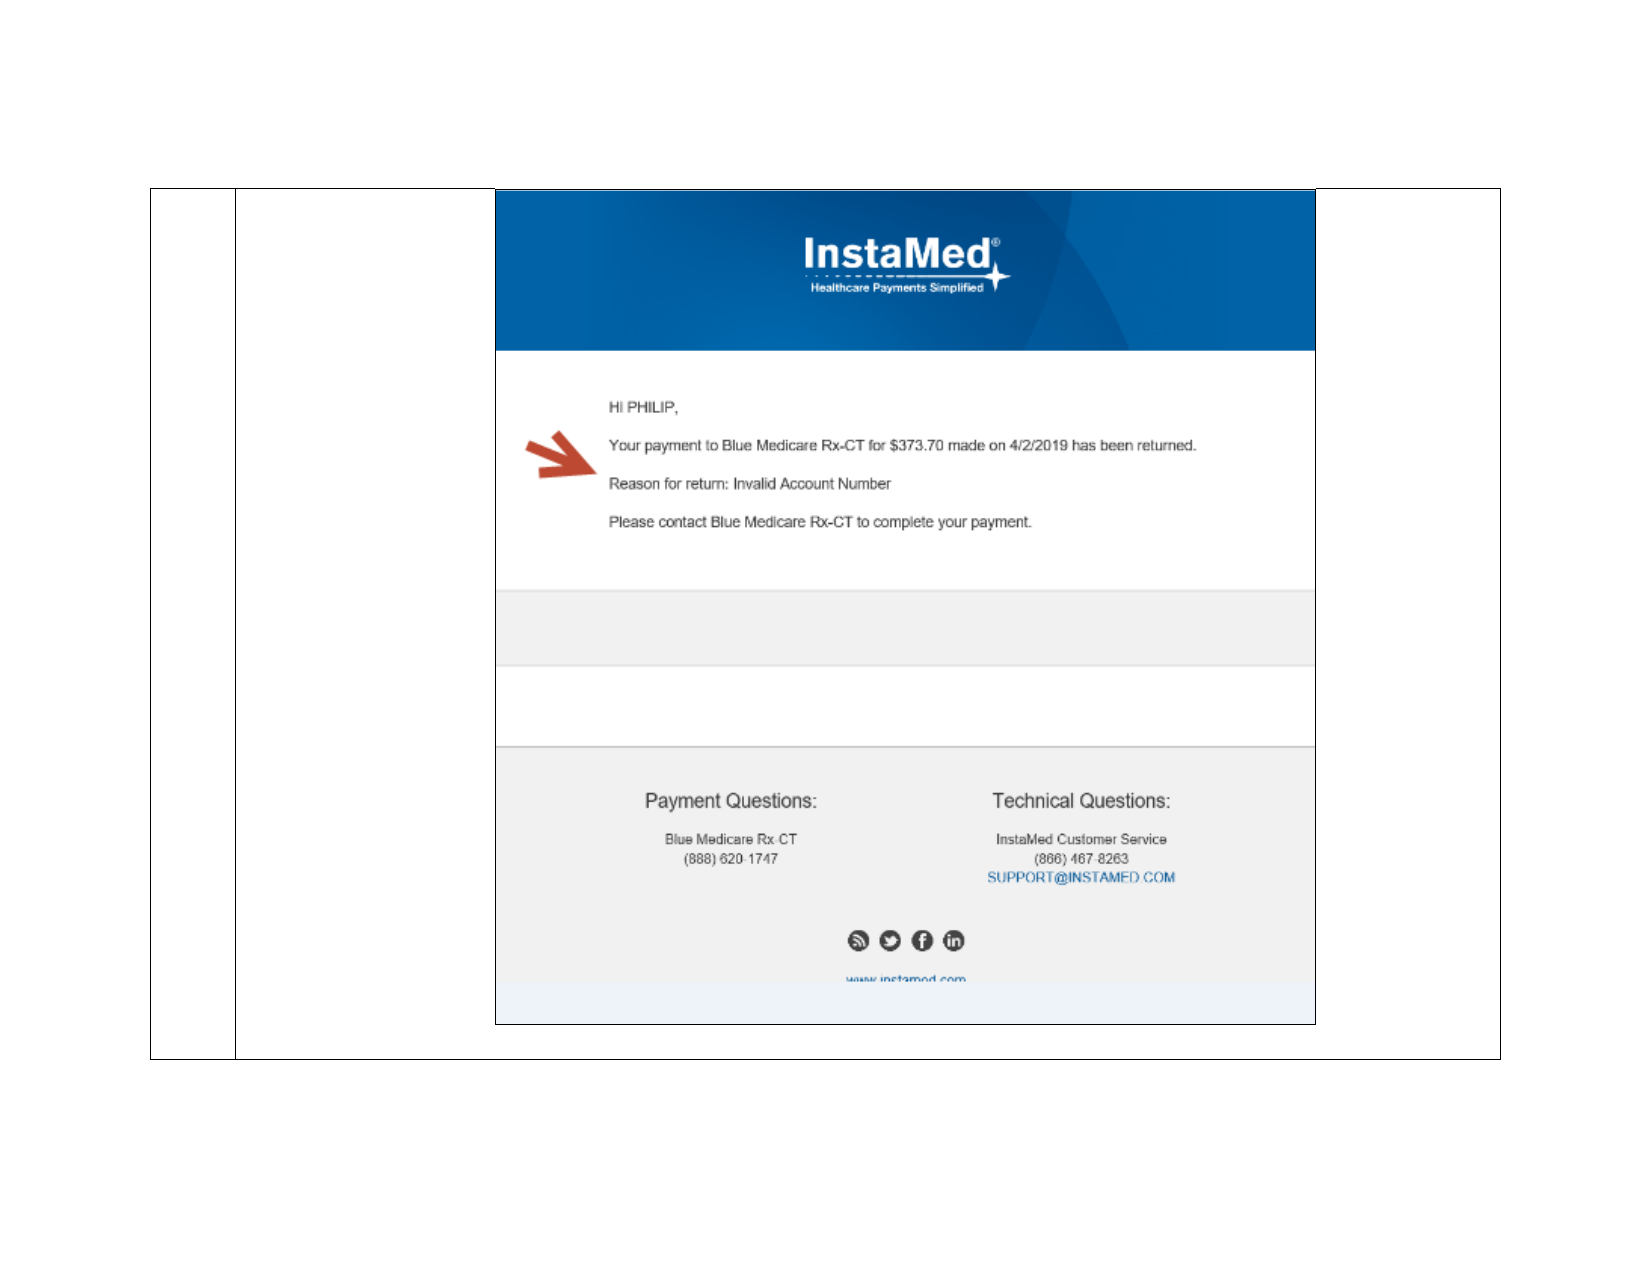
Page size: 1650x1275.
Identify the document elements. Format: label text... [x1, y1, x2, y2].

table_cell 6 [151, 189, 235, 1058]
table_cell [236, 189, 1500, 1058]
picture [496, 190, 1315, 1024]
